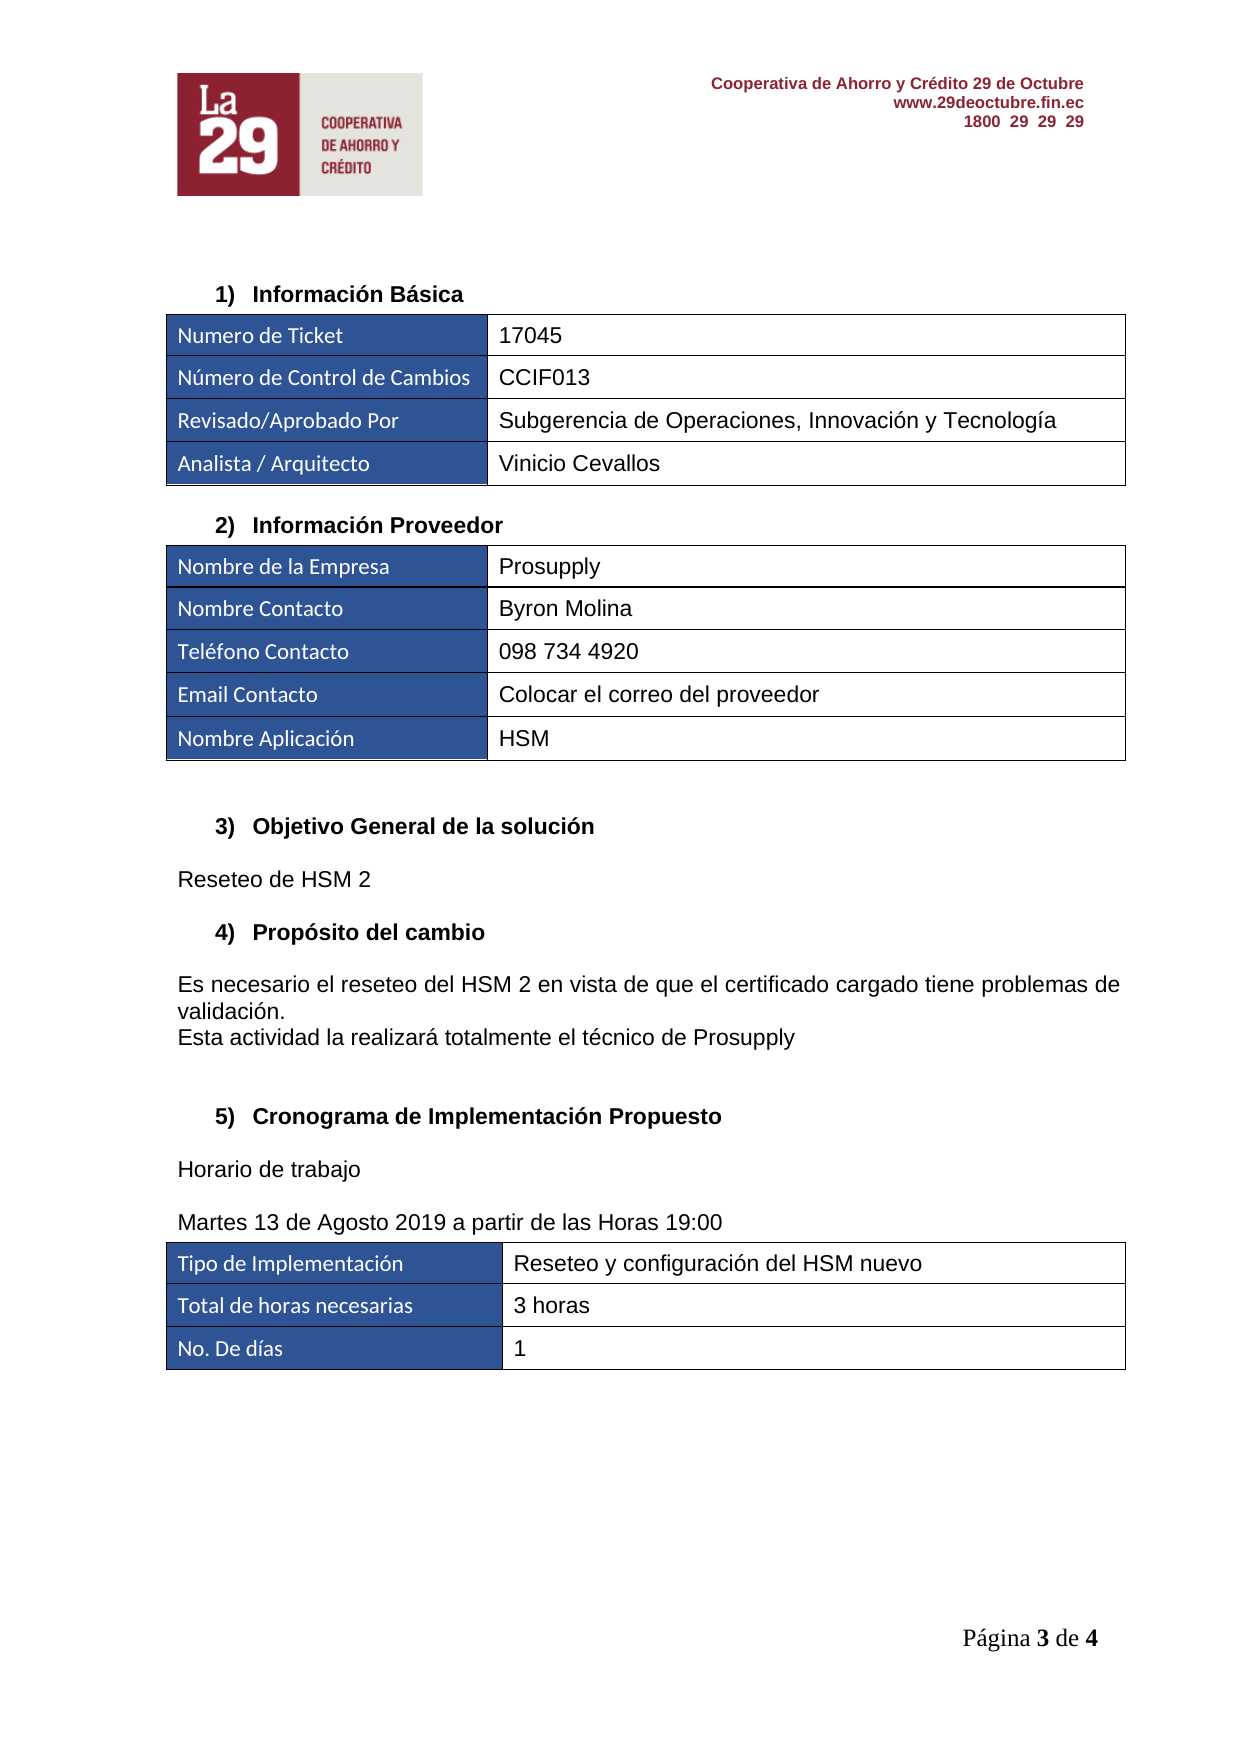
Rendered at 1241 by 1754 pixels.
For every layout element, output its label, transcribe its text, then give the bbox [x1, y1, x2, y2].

list Cronograma de Implementación Propuesto [215, 1103, 1122, 1129]
table_cell Número de Control de Cambios [167, 356, 487, 398]
picture [177, 73, 423, 196]
text Martes 13 de Agosto 2019 a partir de las Horas 19:00 [177, 1208, 1122, 1235]
list Información Básica [215, 281, 1122, 307]
table_header Numero de Ticket [167, 315, 487, 355]
table_cell Revisado/Aprobado Por [167, 399, 487, 441]
table_cell Total de horas necesarias [167, 1284, 502, 1326]
table_cell HSM [488, 717, 1125, 759]
text Es necesario el reseteo del HSM 2 en vista de que el certificado cargado tiene problemas de validación. [177, 971, 1122, 1024]
table_header Reseteo y configuración del HSM nuevo [503, 1243, 1125, 1283]
text Esta actividad la realizará totalmente el técnico de Prosupply [177, 1024, 1122, 1050]
table_cell CCIF013 [488, 356, 1125, 398]
list Información Proveedor [215, 512, 1122, 538]
list Objetivo General de la solución [215, 813, 1122, 839]
list Propósito del cambio [215, 919, 1122, 945]
table_cell Vinicio Cevallos [488, 442, 1125, 484]
table_cell Colocar el correo del proveedor [488, 673, 1125, 716]
table_header Nombre de la Empresa [167, 546, 487, 586]
text Horario de trabajo [177, 1156, 1122, 1182]
table_header Tipo de Implementación [167, 1243, 502, 1283]
table_cell No. De días [167, 1327, 502, 1369]
table_cell 3 horas [503, 1284, 1125, 1326]
table_cell Nombre Aplicación [167, 717, 487, 759]
table_header 17045 [488, 315, 1125, 355]
table_cell Teléfono Contacto [167, 630, 487, 672]
table_cell Byron Molina [488, 588, 1125, 629]
table_header Prosupply [488, 546, 1125, 586]
table_cell Subgerencia de Operaciones, Innovación y Tecnología [488, 399, 1125, 441]
table_cell Email Contacto [167, 673, 487, 716]
table_cell 1 [503, 1327, 1125, 1369]
table_cell 098 734 4920 [488, 630, 1125, 672]
text Reseteo de HSM 2 [177, 866, 1122, 892]
table_cell Nombre Contacto [167, 588, 487, 629]
table_cell Analista / Arquitecto [167, 442, 487, 484]
